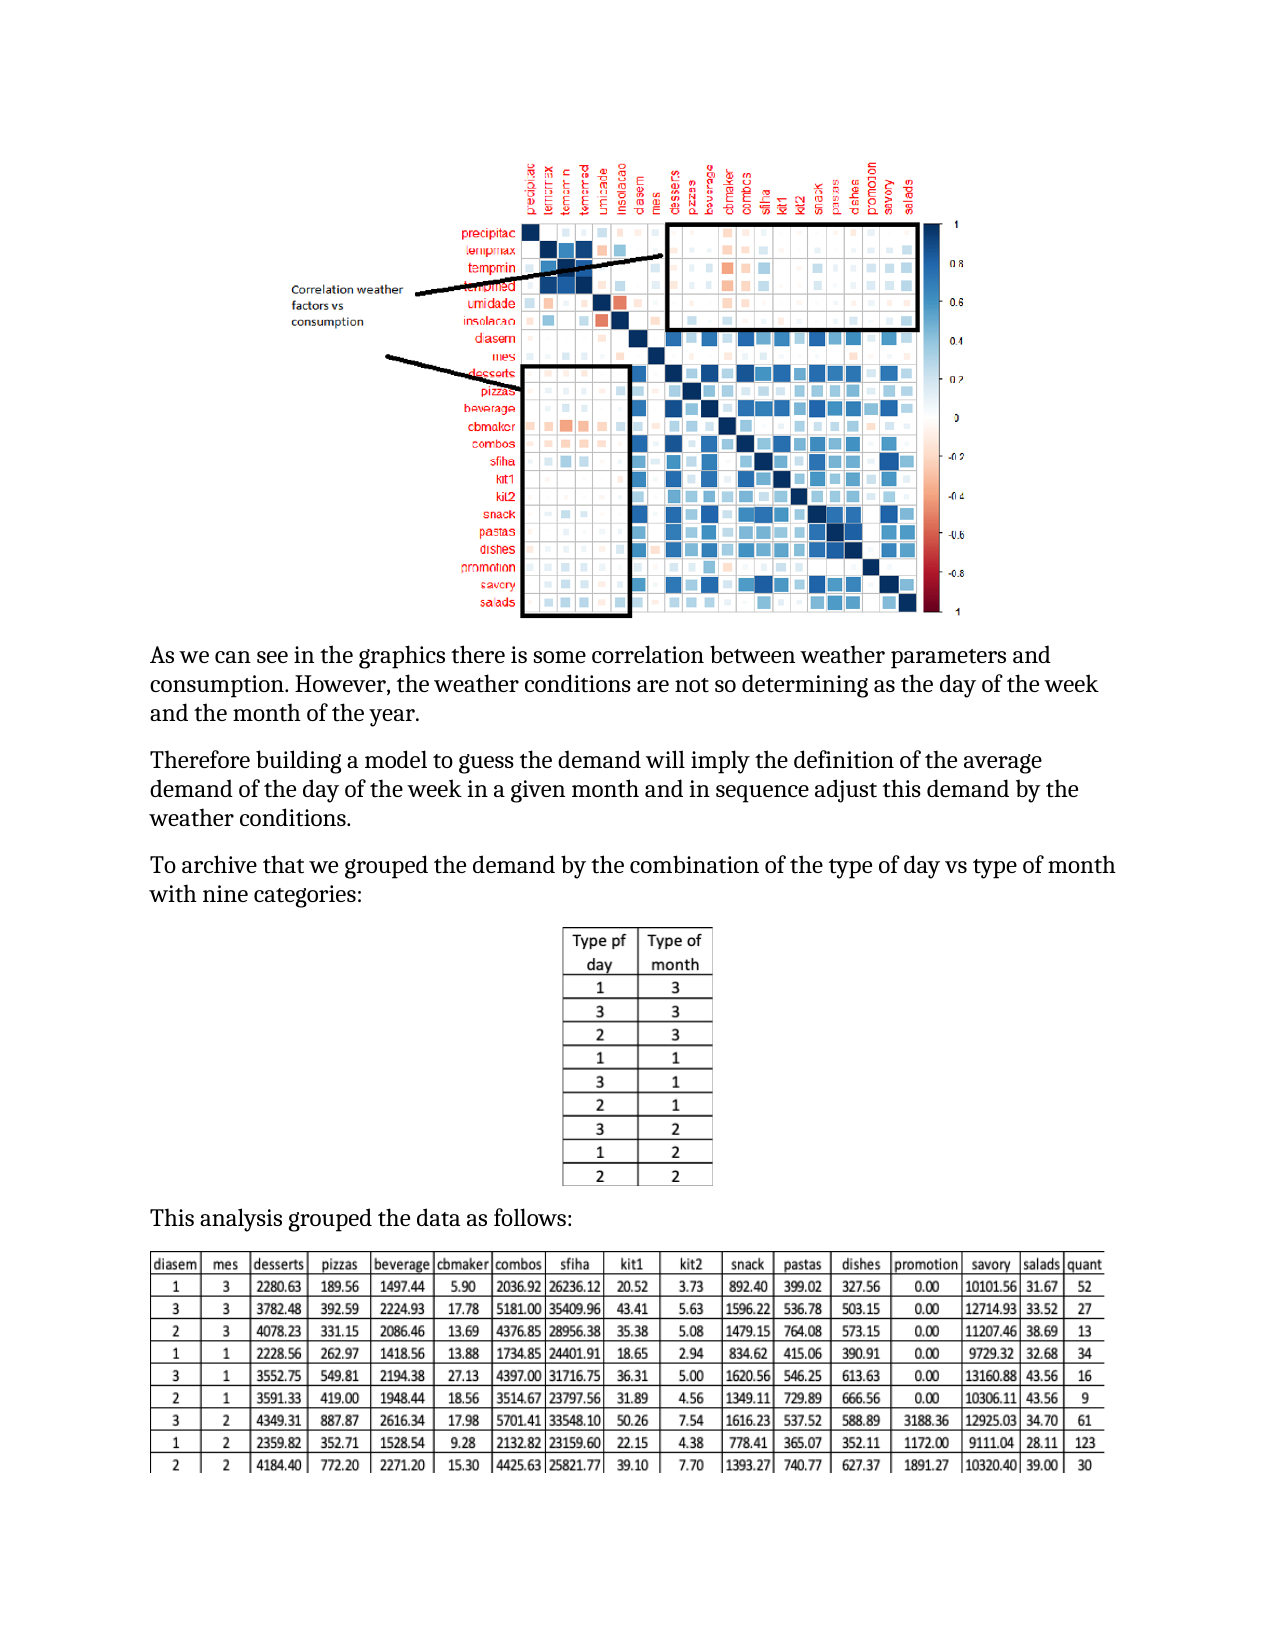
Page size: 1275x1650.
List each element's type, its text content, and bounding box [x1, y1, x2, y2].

picture [150, 1251, 1105, 1473]
picture [283, 150, 992, 623]
text This analysis grouped the data as follows: [150, 1204, 1125, 1233]
picture [562, 927, 713, 1186]
text Therefore building a model to guess the demand will imply the definition of the average demand of the day of the week in a given month and in sequence adjust this demand by the weather conditions. [150, 746, 1125, 832]
text As we can see in the graphics there is some correlation between weather parameters and consumption. However, the weather conditions are not so determining as the day of the week and the month of the year. [150, 641, 1125, 727]
text To archive that we grouped the demand by the combination of the type of day vs type of month with nine categories: [150, 851, 1125, 909]
